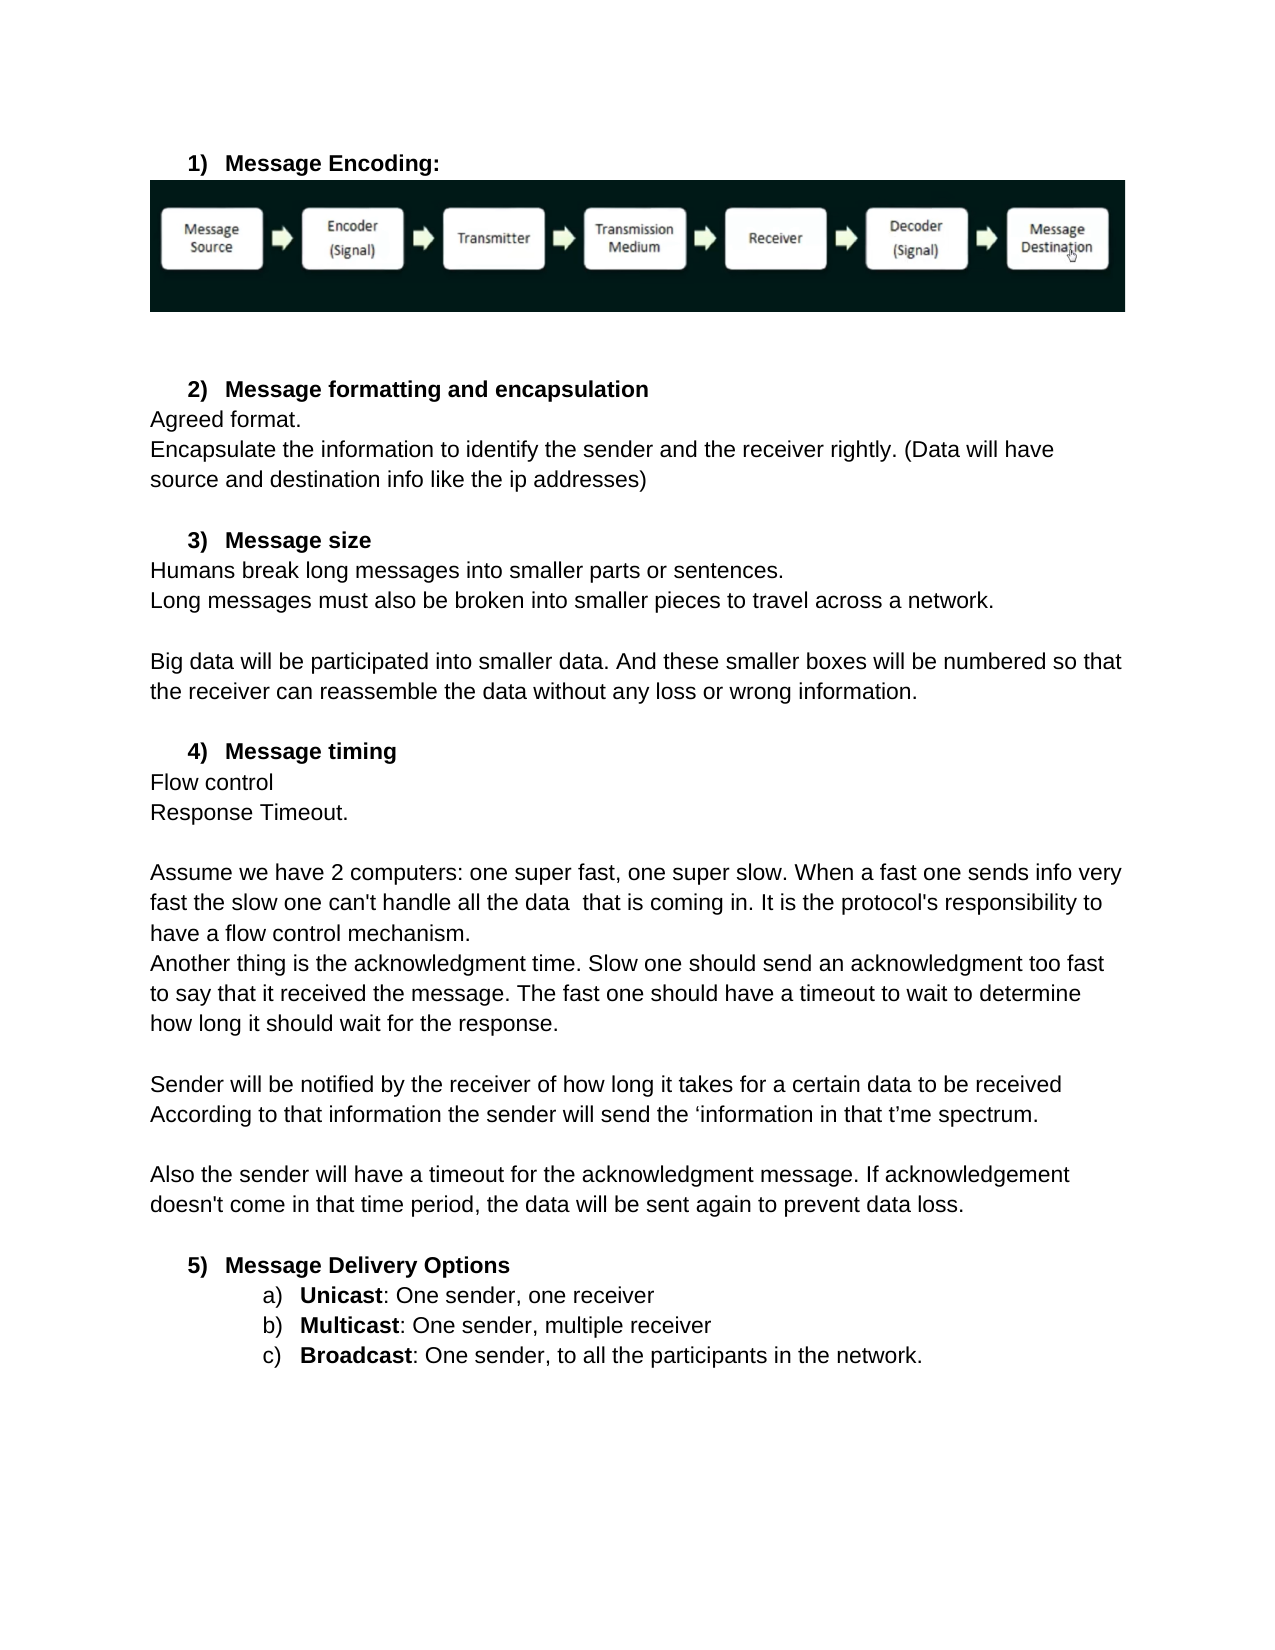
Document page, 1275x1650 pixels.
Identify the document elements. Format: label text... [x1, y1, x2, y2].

text Big data will be participated into smaller data. And these smaller boxes will be numbered so that the receiver can reassemble the data without any loss or wrong information. [150, 648, 1125, 704]
text Assume we have 2 computers: one super fast, one super slow. When a fast one sends info very fast the slow one can't handle all the data that is coming in. It is the protocol's responsibility to have a flow control mechanism. [150, 859, 1125, 946]
list Message size [187, 527, 1125, 553]
list Broadcast: One sender, to all the participants in the network. [262, 1342, 1125, 1369]
text Also the sender will have a timeout for the acknowledgment message. If acknowledgement doesn't come in that time period, the data will be sent again to prevent data loss. [150, 1161, 1125, 1218]
list Message Delivery Options [187, 1252, 1125, 1278]
text Response Timeout. [150, 799, 1125, 825]
list Unicast: One sender, one receiver [262, 1282, 1125, 1308]
text Long messages must also be broken into smaller pieces to travel across a network. [150, 587, 1125, 613]
list Message timing [187, 738, 1125, 764]
picture [150, 180, 1125, 312]
text Sender will be notified by the receiver of how long it takes for a certain data to be received According to that information the sender will send the ‘information in that t’me spectrum. [150, 1071, 1125, 1127]
text Agreed format. [150, 406, 1125, 432]
text Humans break long messages into smaller parts or sentences. [150, 557, 1125, 583]
text Encapsulate the information to identify the sender and the receiver rightly. (Data will have source and destination info like the ip addresses) [150, 436, 1125, 493]
list Message formatting and encapsulation [187, 376, 1125, 402]
list Multicast: One sender, multiple receiver [262, 1312, 1125, 1338]
text Flow control [150, 768, 1125, 795]
list Message Encoding: [187, 150, 1125, 176]
text Another thing is the acknowledgment time. Slow one should send an acknowledgment too fast to say that it received the message. The fast one should have a timeout to wait to determine how long it should wait for the response. [150, 950, 1125, 1036]
